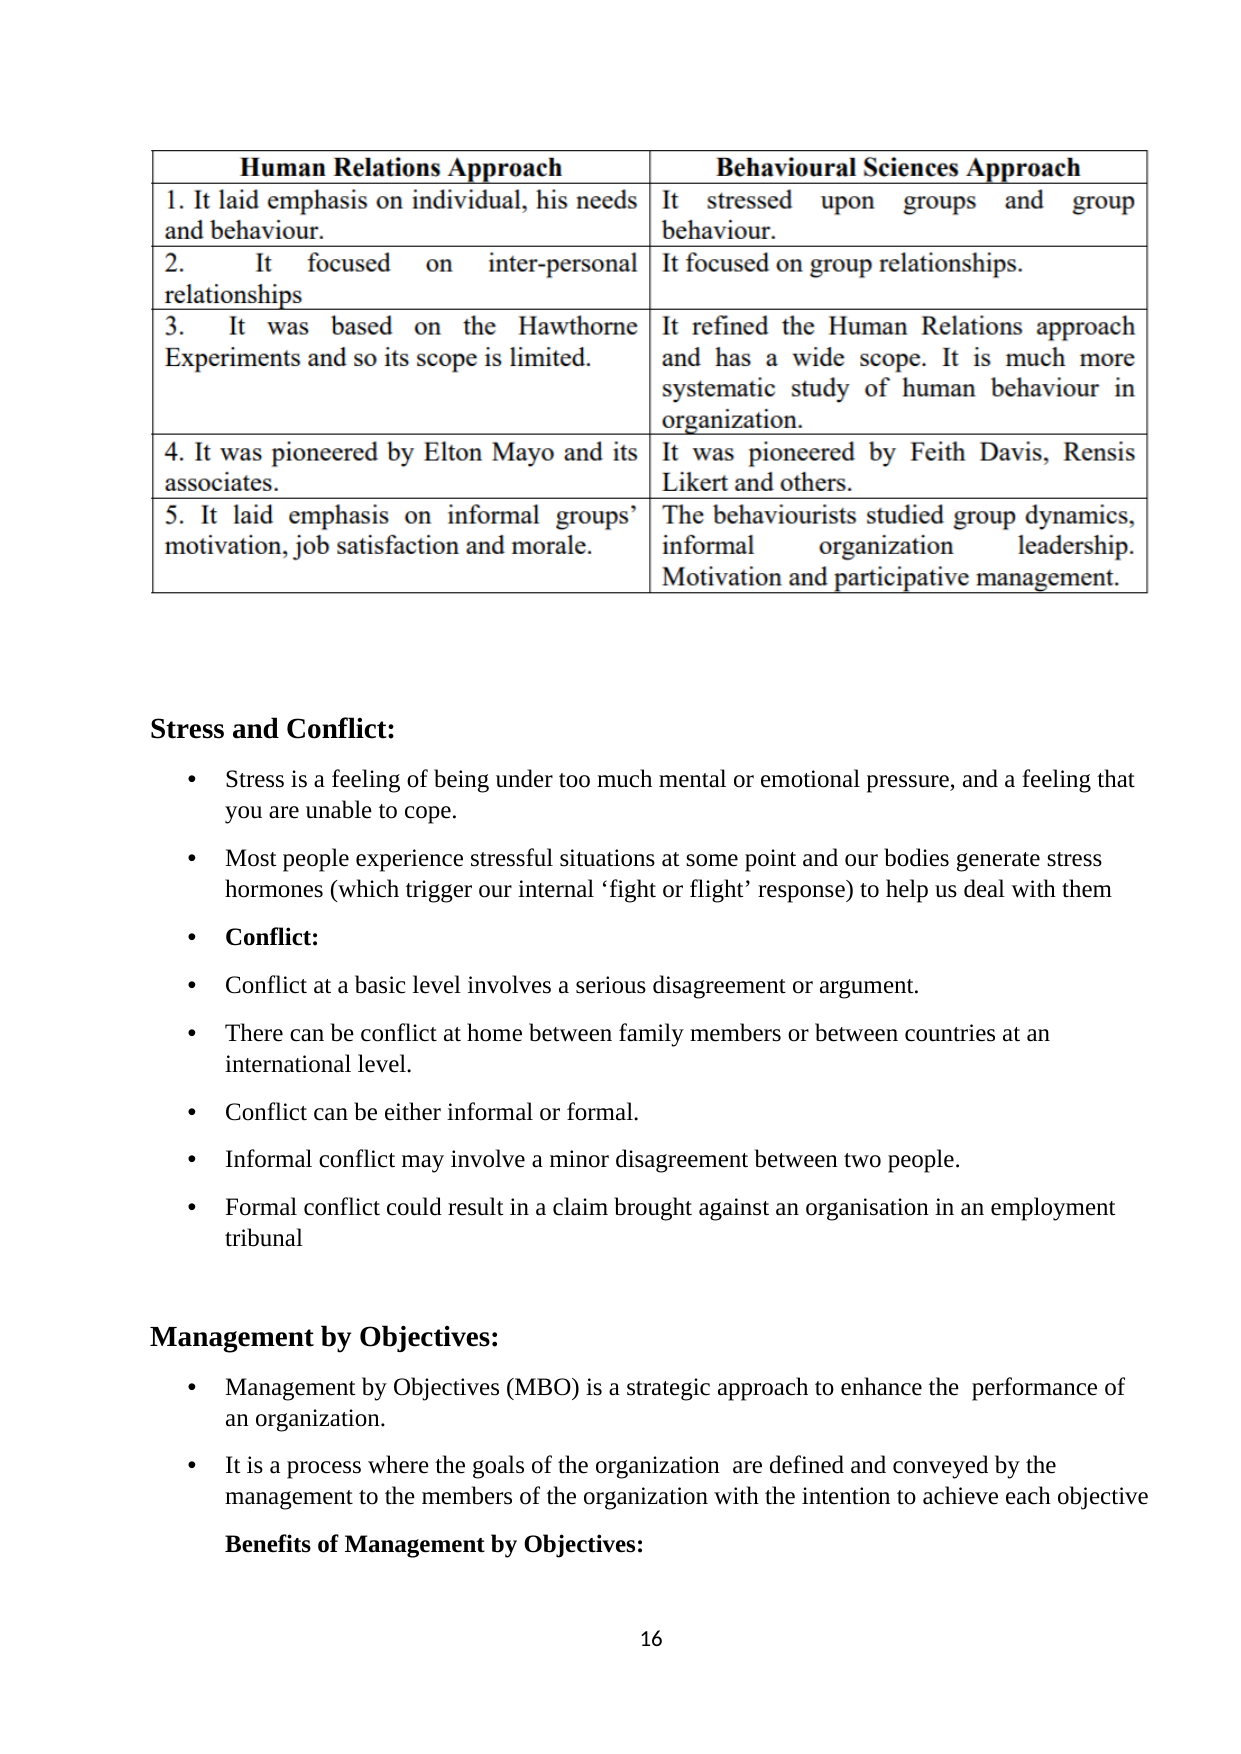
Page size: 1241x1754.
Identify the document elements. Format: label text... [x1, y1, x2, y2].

list Conflict at a basic level involves a serious disagreement or argument. [187, 970, 1152, 999]
text Benefits of Management by Objectives: [225, 1529, 1152, 1558]
list Management by Objectives (MBO) is a strategic approach to enhance the performance of an organization. [187, 1371, 1152, 1431]
list Most people experience stressful situations at some point and our bodies generate stress hormones (which trigger our internal ‘fight or flight’ response) to help us deal with them [187, 843, 1152, 903]
text Stress and Conflict: [150, 711, 1152, 745]
text Management by Objectives: [150, 1319, 1152, 1352]
list Stress is a feeling of being under too much mental or emotional pressure, and a feeling that you are unable to cope. [187, 764, 1152, 824]
list Conflict can be either informal or formal. [187, 1096, 1152, 1125]
list It is a process where the goals of the organization are defined and conveyed by the management to the members of the organization with the intention to achieve each objective [187, 1450, 1152, 1510]
list There can be conflict at home between family members or between countries at an international level. [187, 1018, 1152, 1077]
list Informal conflict may involve a minor disagreement between two people. [187, 1144, 1152, 1173]
list Formal conflict could result in a claim brought against an organisation in an employment tribunal [187, 1192, 1152, 1252]
list Conflict: [187, 922, 1152, 951]
